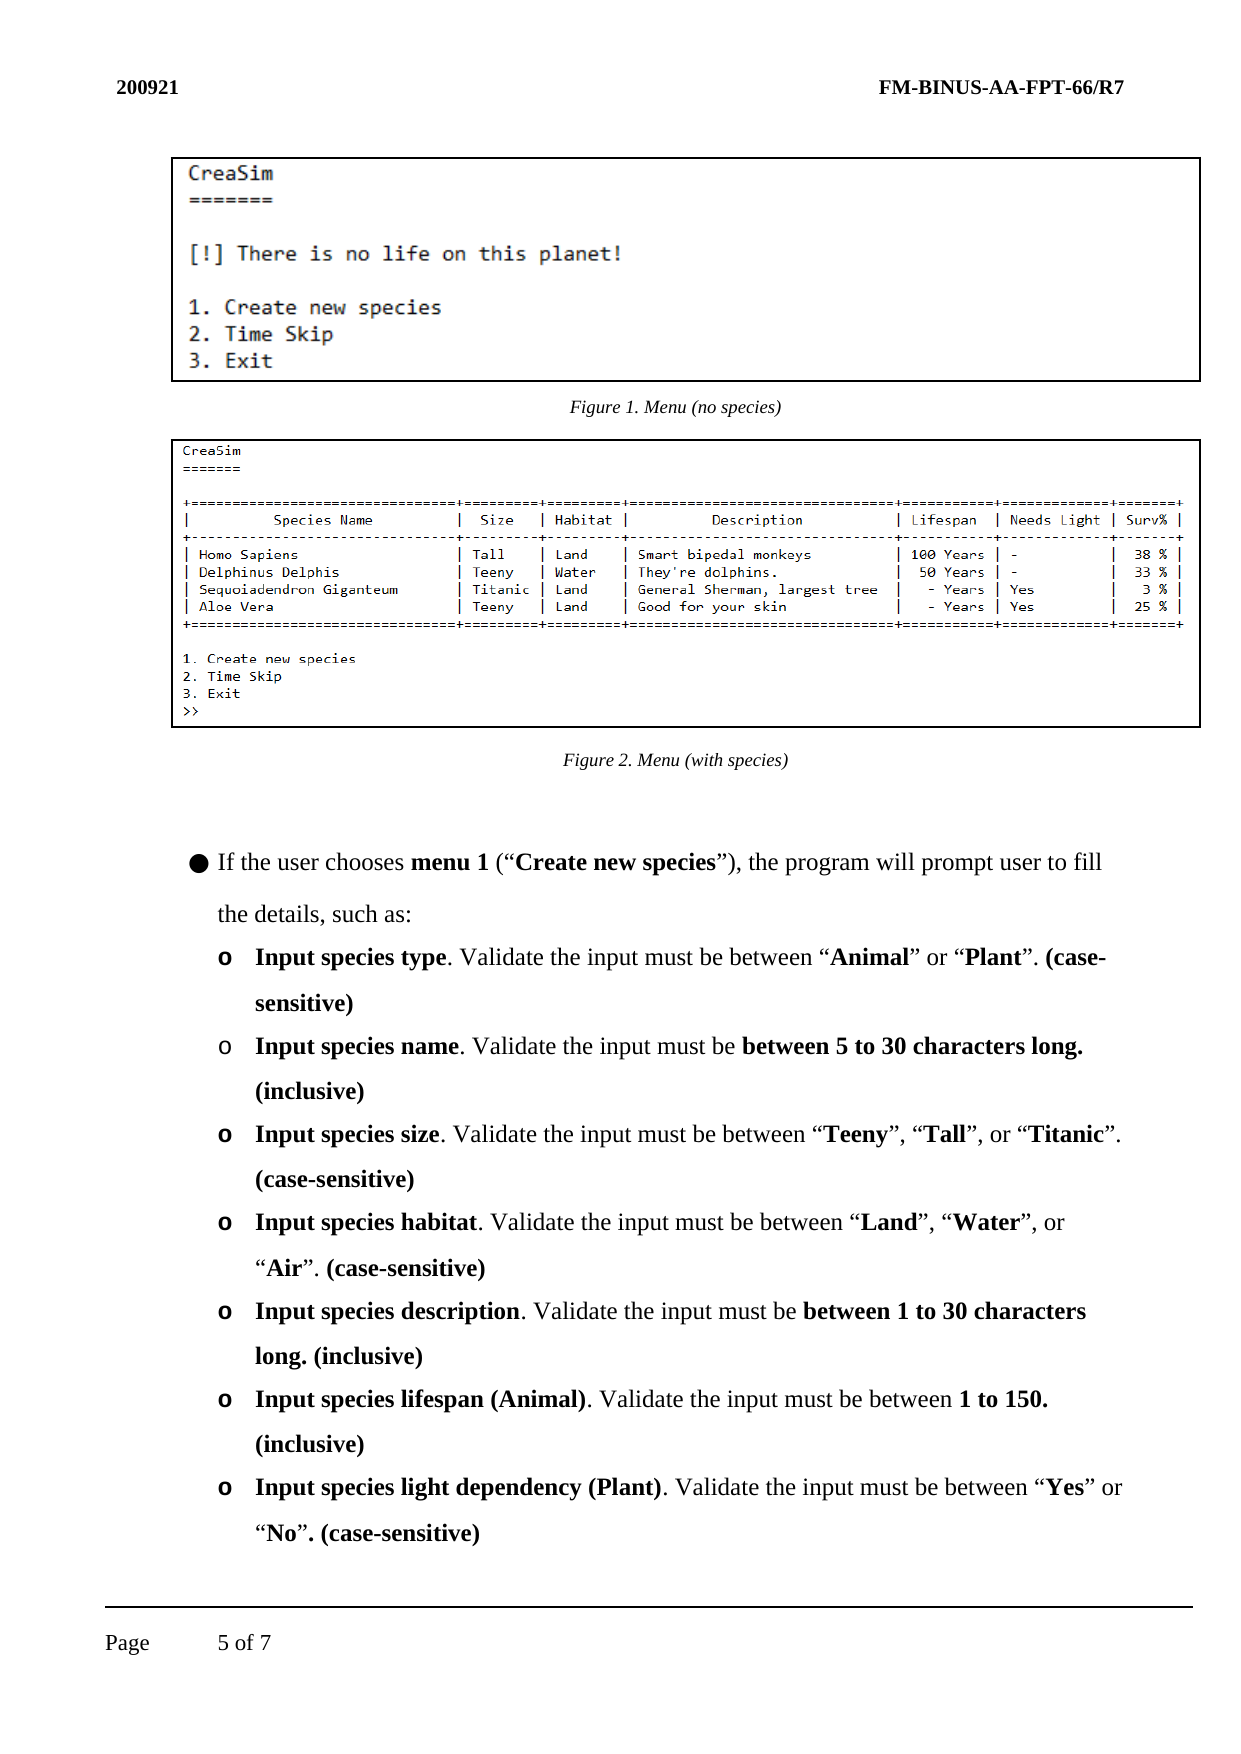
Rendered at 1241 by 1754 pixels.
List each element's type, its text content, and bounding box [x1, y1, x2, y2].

list Input species type. Validate the input must be between “Animal” or “Plant”. (case-sensitive) [217, 942, 1135, 1016]
list Input species lifespan (Animal). Validate the input must be between 1 to 150. (inclusive) [217, 1384, 1135, 1458]
list Input species light dependency (Plant). Validate the input must be between “Yes” or “No”. (case-sensitive) [217, 1472, 1135, 1546]
picture [173, 441, 1199, 726]
list Input species habitat. Validate the input must be between “Land”, “Water”, or “Air”. (case-sensitive) [217, 1207, 1135, 1281]
list If the user chooses menu 1 (“Create new species”), the program will prompt user to fill the details, such as: [188, 834, 1135, 928]
list Input species name. Validate the input must be between 5 to 30 characters long. (inclusive) [217, 1031, 1135, 1105]
list Input species size. Validate the input must be between “Teeny”, “Tall”, or “Titanic”. (case-sensitive) [217, 1119, 1135, 1193]
list Input species description. Validate the input must be between 1 to 30 characters long. (inclusive) [217, 1296, 1135, 1370]
picture [173, 159, 645, 380]
text Figure 2. Menu (with species) [217, 749, 1135, 771]
text Figure 1. Menu (no species) [217, 396, 1135, 418]
